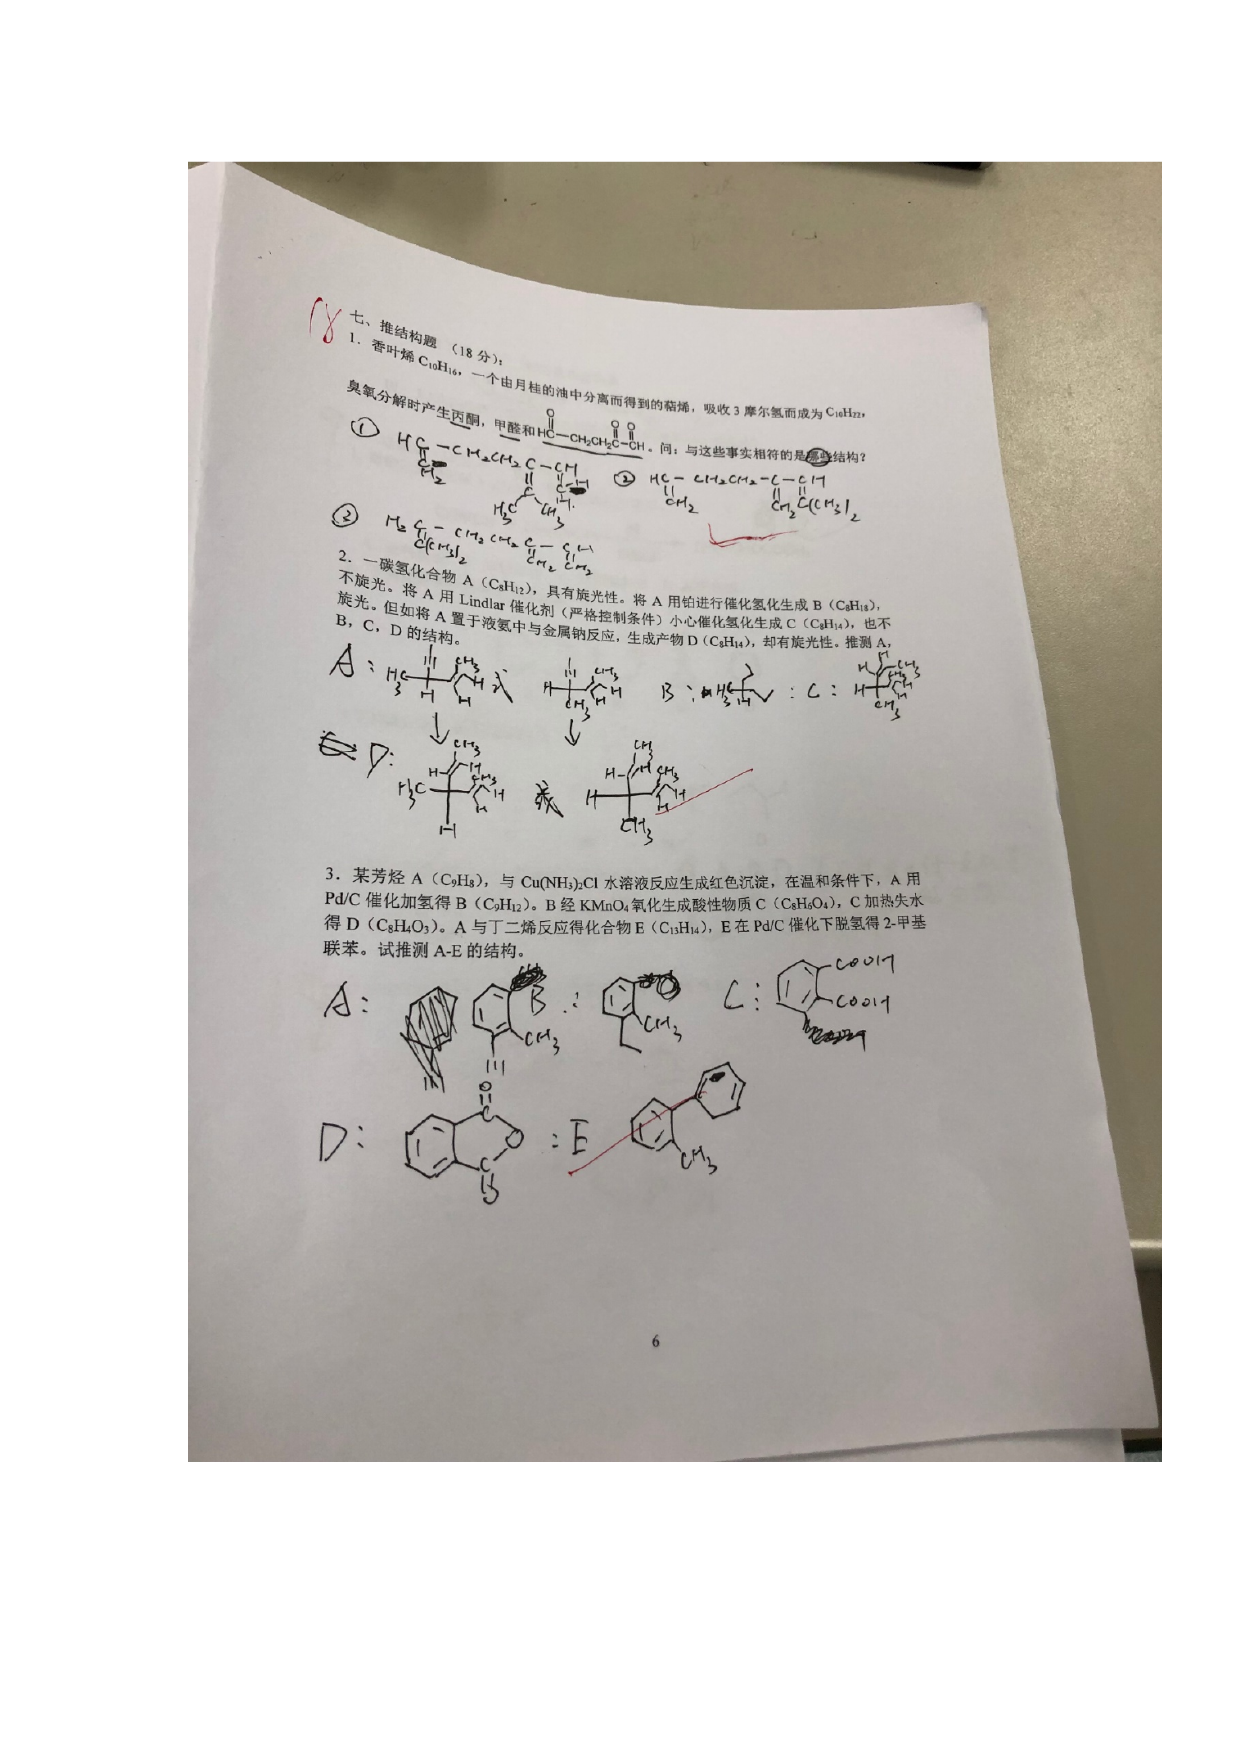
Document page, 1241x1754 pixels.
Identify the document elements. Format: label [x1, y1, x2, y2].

picture [189, 163, 1162, 1460]
